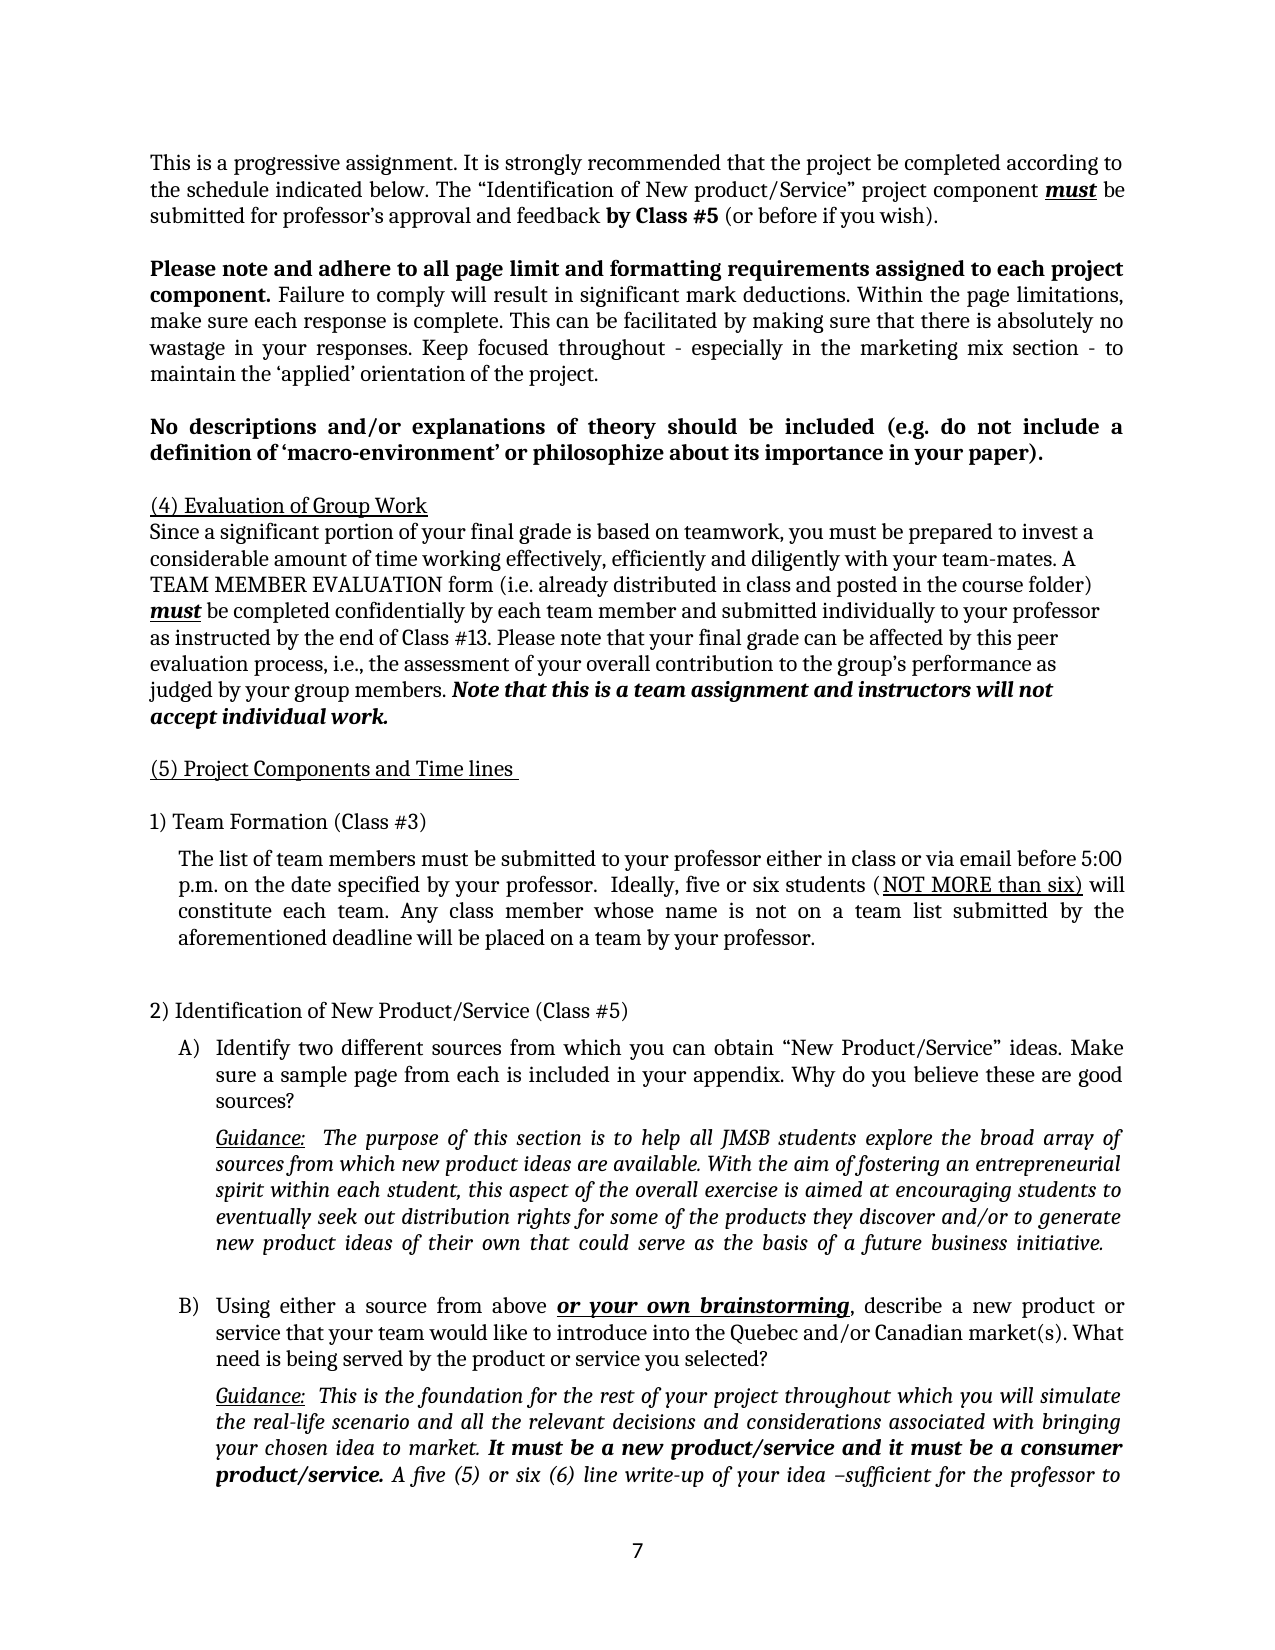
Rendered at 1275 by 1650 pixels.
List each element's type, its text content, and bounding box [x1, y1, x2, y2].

text (4) Evaluation of Group Work [150, 493, 1125, 519]
text 1) Team Formation (Class #3) [150, 809, 1125, 835]
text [216, 1382, 1125, 1488]
list Using either a source from above or your own brainstorming, describe a new product or service that your team would like to introduce into the Quebec and/or Canadian market(s). What need is being served by the product or service you selected? [178, 1293, 1125, 1372]
text No descriptions and/or explanations of theory should be included (e.g. do not include a definition of ‘macro-environment’ or philosophize about its importance in your paper). [150, 413, 1125, 466]
text Please note and adhere to all page limit and formatting requirements assigned to each project component. Failure to comply will result in significant mark deductions. Within the page limitations, make sure each response is complete. This can be facilitated by making sure that there is absolutely no wastage in your responses. Keep focused throughout - especially in the marketing mix section - to maintain the ‘applied’ orientation of the project. [150, 255, 1125, 387]
text Since a significant portion of your final grade is based on teamwork, you must be prepared to invest a considerable amount of time working effectively, efficiently and diligently with your team-mates. A TEAM MEMBER EVALUATION form (i.e. already distributed in class and posted in the course folder) must be completed confidentially by each team member and submitted individually to your professor as instructed by the end of Class #13. Please note that your final grade can be affected by this peer evaluation process, i.e., the assessment of your overall contribution to the group’s performance as judged by your group members. Note that this is a team assignment and instructors will not accept individual work. [150, 519, 1125, 730]
list Identify two different sources from which you can obtain “New Product/Service” ideas. Make sure a sample page from each is included in your appendix. Why do you believe these are good sources? [178, 1035, 1125, 1114]
text This is a progressive assignment. It is strongly recommended that the project be completed according to the schedule indicated below. The “Identification of New product/Service” project component must be submitted for professor’s approval and feedback by Class #5 (or before if you wish). [150, 150, 1125, 229]
text (5) Project Components and Time lines [150, 756, 1125, 782]
text The list of team members must be submitted to your professor either in class or via email before 5:00 p.m. on the date specified by your professor. Ideally, five or six students (NOT MORE than six) will constitute each team. Any class member whose name is not on a team list submitted by the aforementioned deadline will be placed on a team by your professor. [178, 846, 1125, 951]
text Guidance: The purpose of this section is to help all JMSB students explore the broad array of sources from which new product ideas are available. With the aim of fostering an entrepreneurial spirit within each student, this aspect of the overall exercise is aimed at encouraging students to eventually seek out distribution rights for some of the products they discover and/or to generate new product ideas of their own that could serve as the basis of a future business initiative. [216, 1124, 1125, 1283]
text 2) Identification of New Product/Service (Class #5) [150, 998, 1125, 1024]
